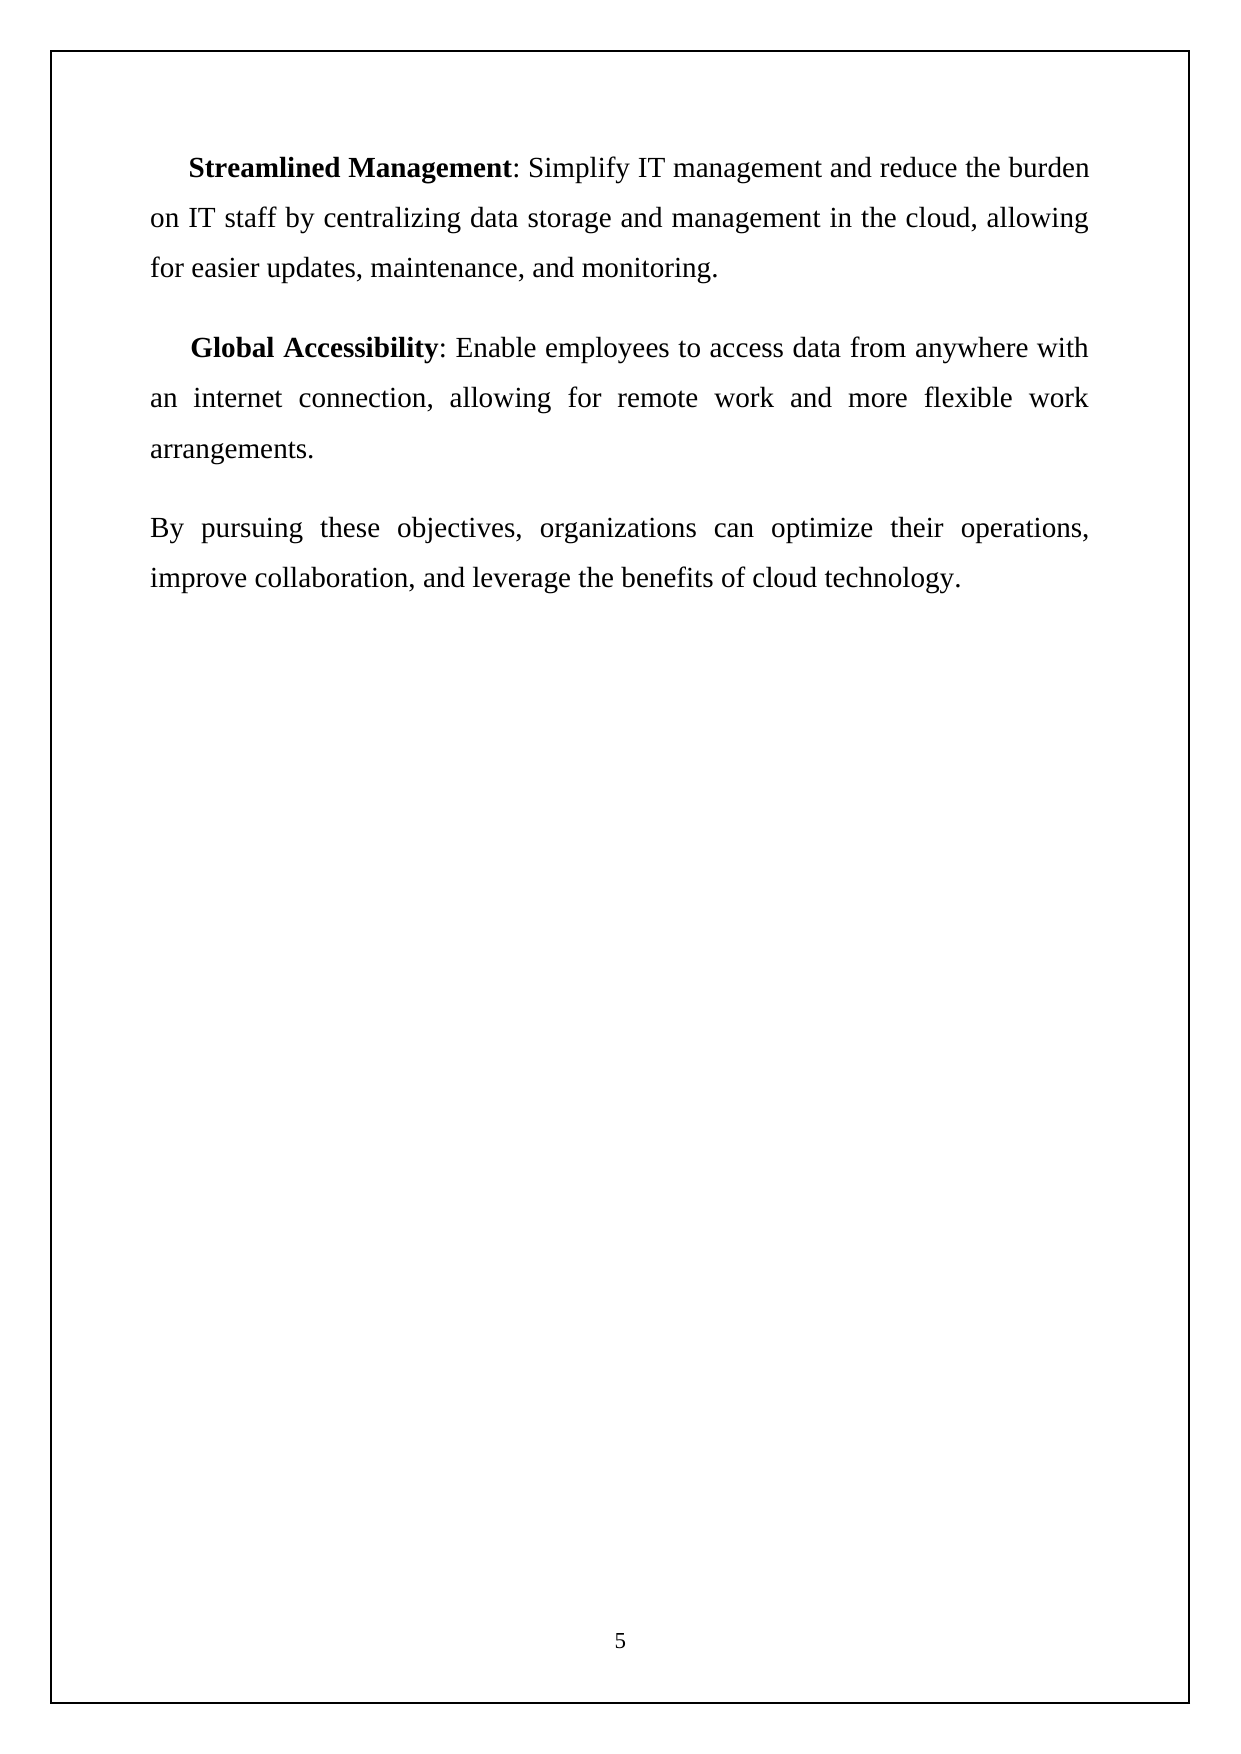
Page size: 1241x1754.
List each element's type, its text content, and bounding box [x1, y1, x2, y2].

text  Global Accessibility: Enable employees to access data from anywhere with an internet connection, allowing for remote work and more flexible work arrangements. [150, 330, 1090, 464]
text  Streamlined Management: Simplify IT management and reduce the burden on IT staff by centralizing data storage and management in the cloud, allowing for easier updates, maintenance, and monitoring. [150, 150, 1090, 284]
text By pursuing these objectives, organizations can optimize their operations, improve collaboration, and leverage the benefits of cloud technology. [150, 510, 1090, 594]
